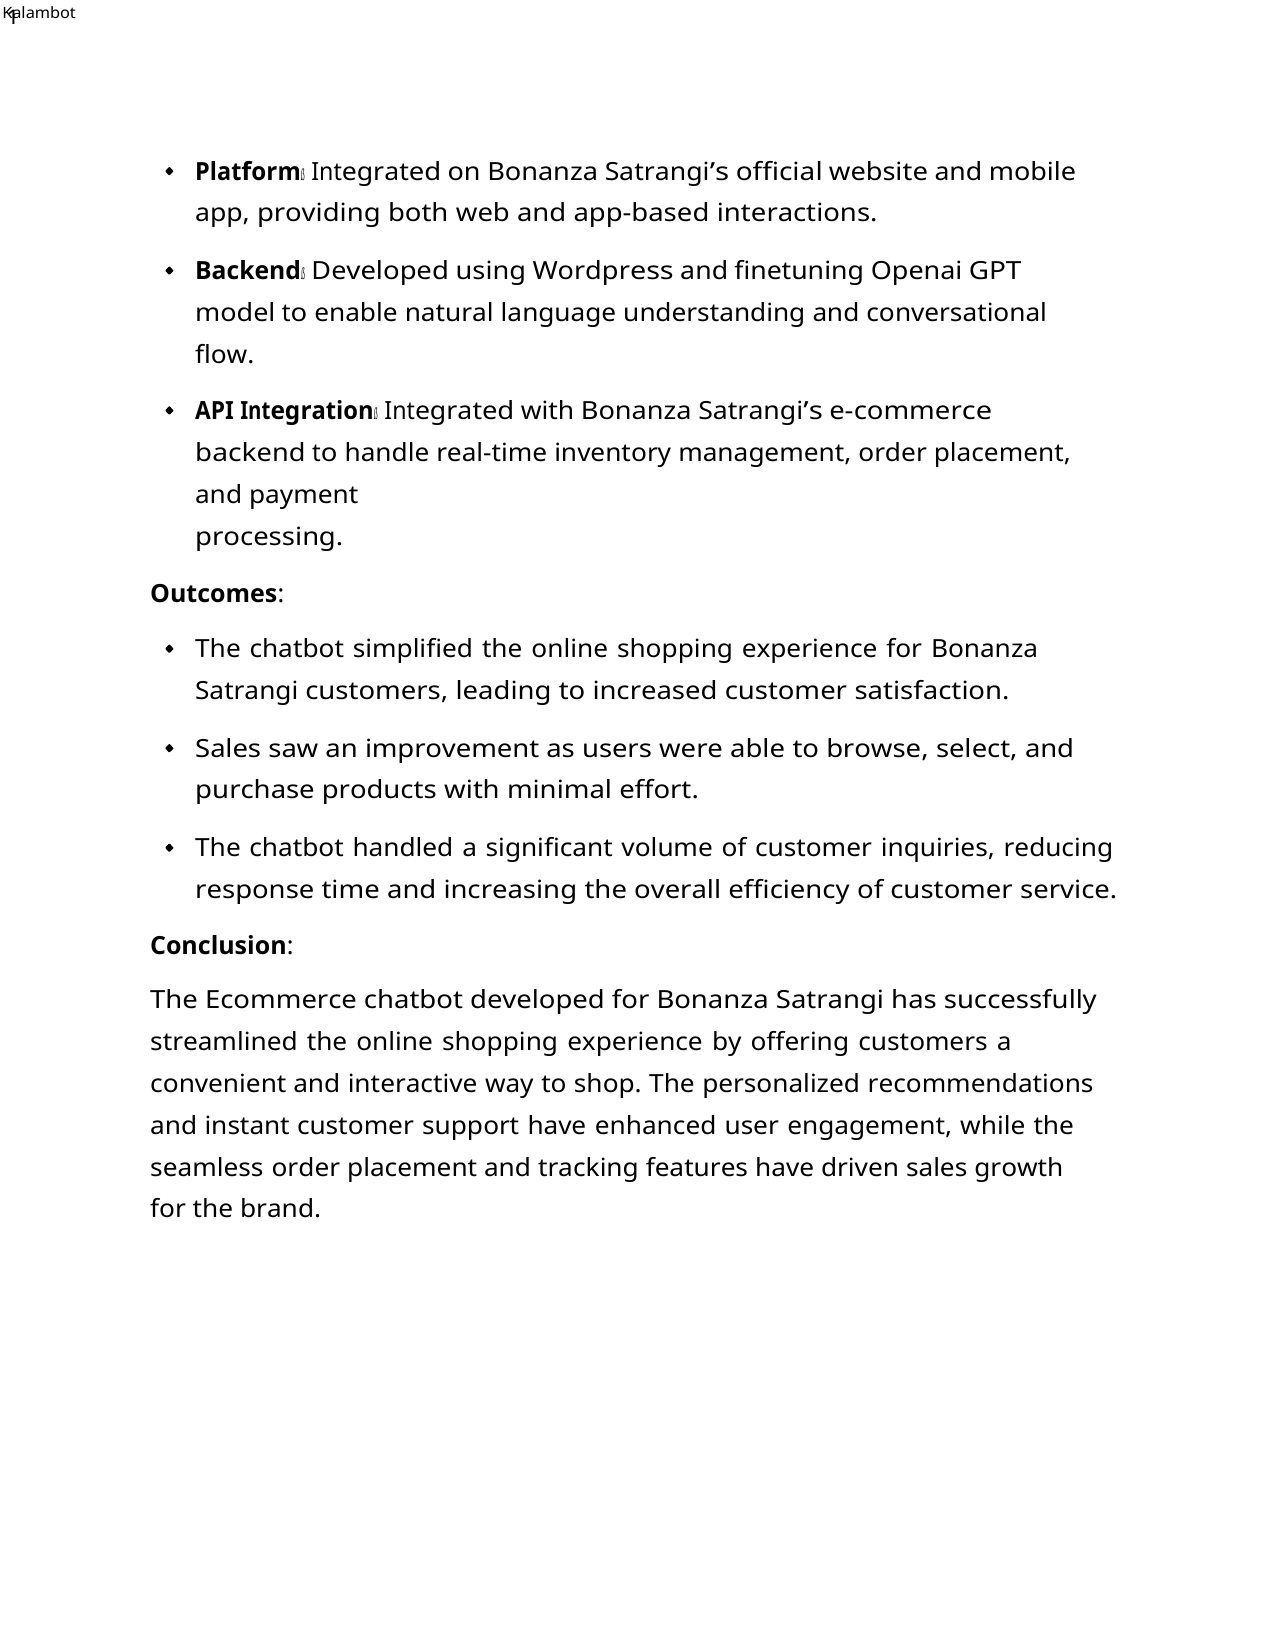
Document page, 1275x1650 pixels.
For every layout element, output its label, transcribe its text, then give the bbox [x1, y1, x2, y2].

text Backend Developed using Wordpress and finetuning Openai GPT model to enable natural language understanding and conversational flow. [195, 253, 1084, 370]
text The chatbot handled a significant volume of customer inquiries, reducing response time and increasing the overall efficiency of customer service. [195, 830, 1135, 906]
text The Ecommerce chatbot developed for Bonanza Satrangi has successfully streamlined the online shopping experience by offering customers a convenient and interactive way to shop. The personalized recommendations and instant customer support have enhanced user engagement, while the seamless order placement and tracking features have driven sales growth for the brand. [150, 982, 1101, 1225]
text The chatbot simplified the online shopping experience for Bonanza Satrangi customers, leading to increased customer satisfaction. [195, 631, 1135, 707]
text processing. [195, 518, 1135, 552]
subtitle Outcomes: [150, 575, 1135, 609]
subtitle Conclusion: [150, 928, 1135, 962]
text API Integration Integrated with Bonanza Satrangiʼs e-commerce backend to handle real-time inventory management, order placement, and payment [195, 392, 1098, 510]
text Sales saw an improvement as users were able to browse, select, and purchase products with minimal effort. [195, 730, 1125, 806]
text Platform Integrated on Bonanza Satrangiʼs official website and mobile app, providing both web and app-based interactions. [195, 153, 1084, 229]
